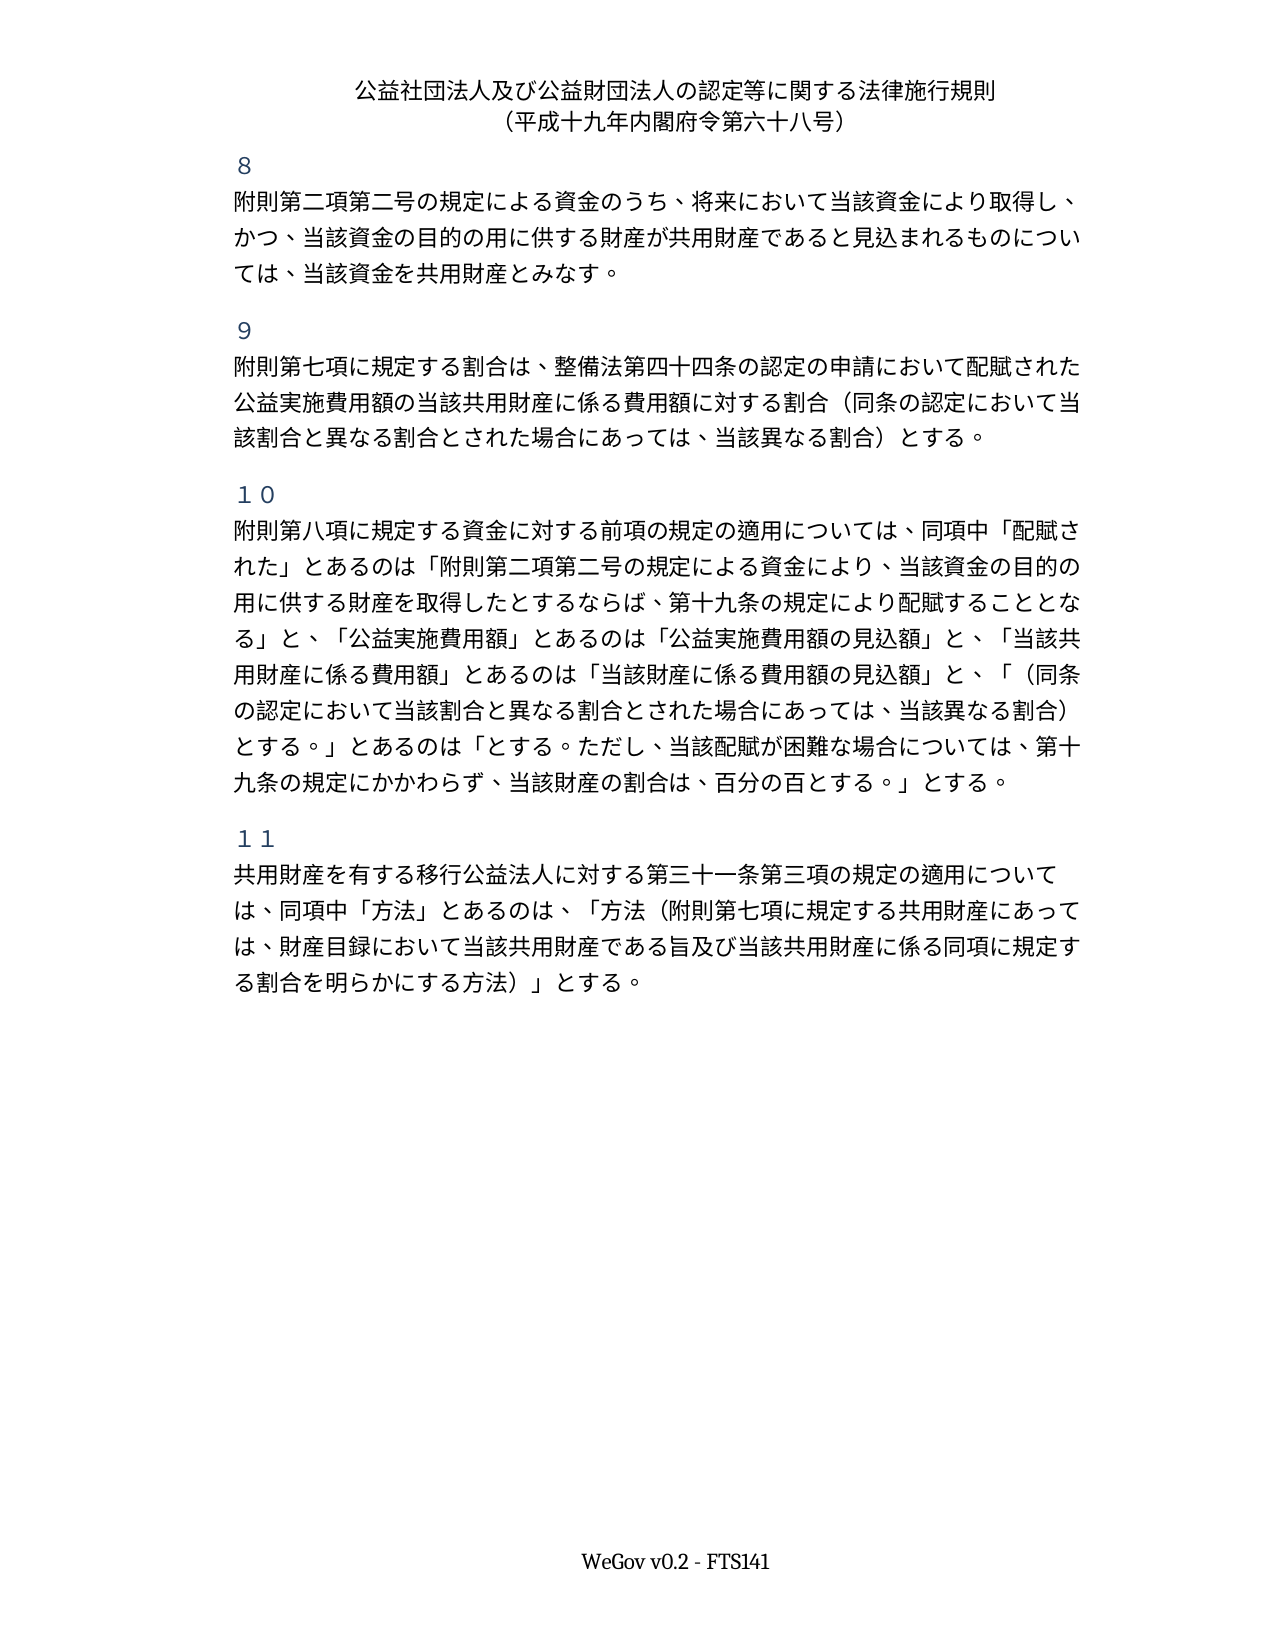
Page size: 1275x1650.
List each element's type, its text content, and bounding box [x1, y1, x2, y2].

subtitle １１ [233, 823, 1087, 855]
text 共用財産を有する移行公益法人に対する第三十一条第三項の規定の適用については、同項中「方法」とあるのは、「方法（附則第七項に規定する共用財産にあっては、財産目録において当該共用財産である旨及び当該共用財産に係る同項に規定する割合を明らかにする方法）」とする。 [233, 859, 1087, 998]
text 附則第八項に規定する資金に対する前項の規定の適用については、同項中「配賦された」とあるのは「附則第二項第二号の規定による資金により、当該資金の目的の用に供する財産を取得したとするならば、第十九条の規定により配賦することとなる」と、「公益実施費用額」とあるのは「公益実施費用額の見込額」と、「当該共用財産に係る費用額」とあるのは「当該財産に係る費用額の見込額」と、「（同条の認定において当該割合と異なる割合とされた場合にあっては、当該異なる割合）とする。」とあるのは「とする。ただし、当該配賦が困難な場合については、第十九条の規定にかかわらず、当該財産の割合は、百分の百とする。」とする。 [233, 515, 1087, 798]
text 附則第七項に規定する割合は、整備法第四十四条の認定の申請において配賦された公益実施費用額の当該共用財産に係る費用額に対する割合（同条の認定において当該割合と異なる割合とされた場合にあっては、当該異なる割合）とする。 [233, 351, 1087, 454]
subtitle １０ [233, 479, 1087, 510]
subtitle ９ [233, 314, 1087, 346]
subtitle ８ [233, 150, 1087, 181]
text 附則第二項第二号の規定による資金のうち、将来において当該資金により取得し、かつ、当該資金の目的の用に供する財産が共用財産であると見込まれるものについては、当該資金を共用財産とみなす。 [233, 186, 1087, 289]
